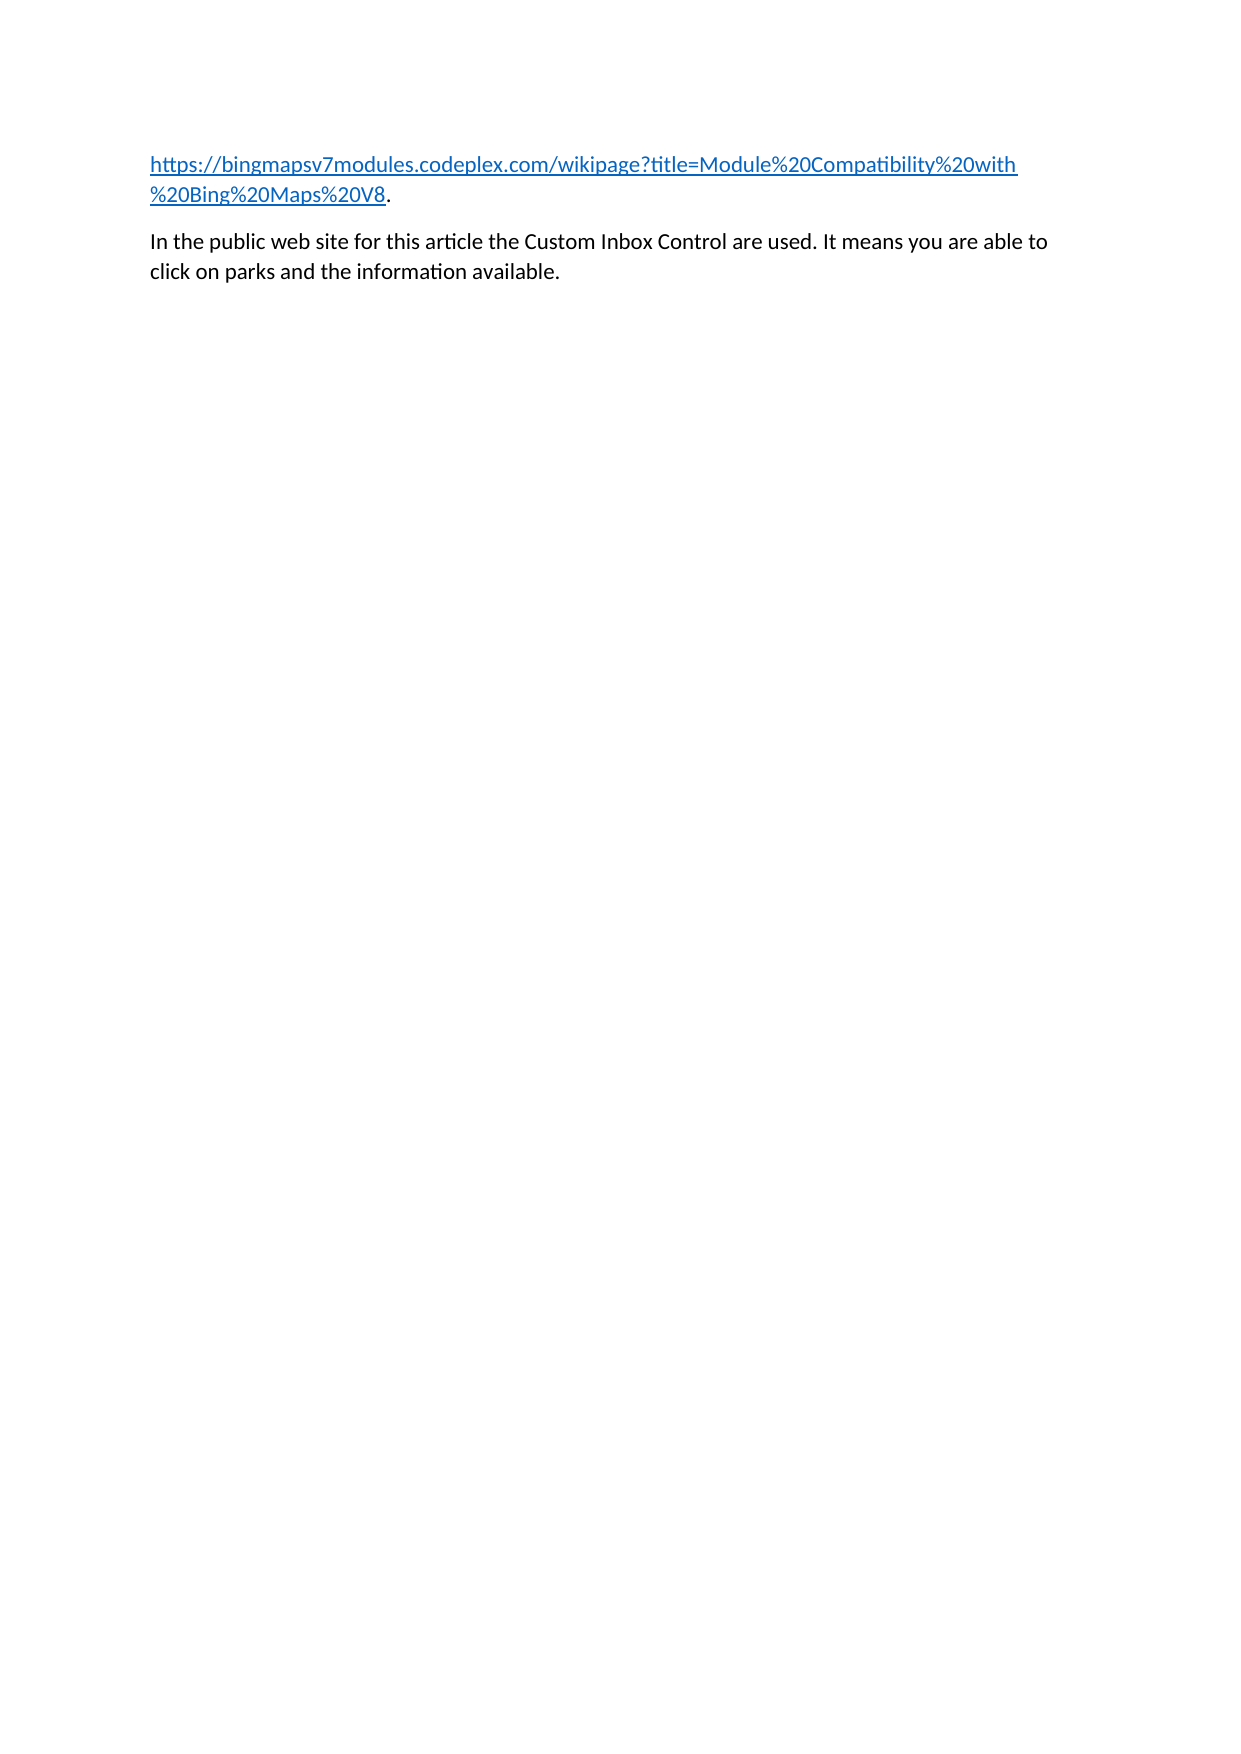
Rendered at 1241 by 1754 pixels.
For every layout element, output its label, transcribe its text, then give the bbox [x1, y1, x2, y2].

text In the public web site for this article the Custom Inbox Control are used. It means you are able to click on parks and the information available. [150, 227, 1090, 285]
